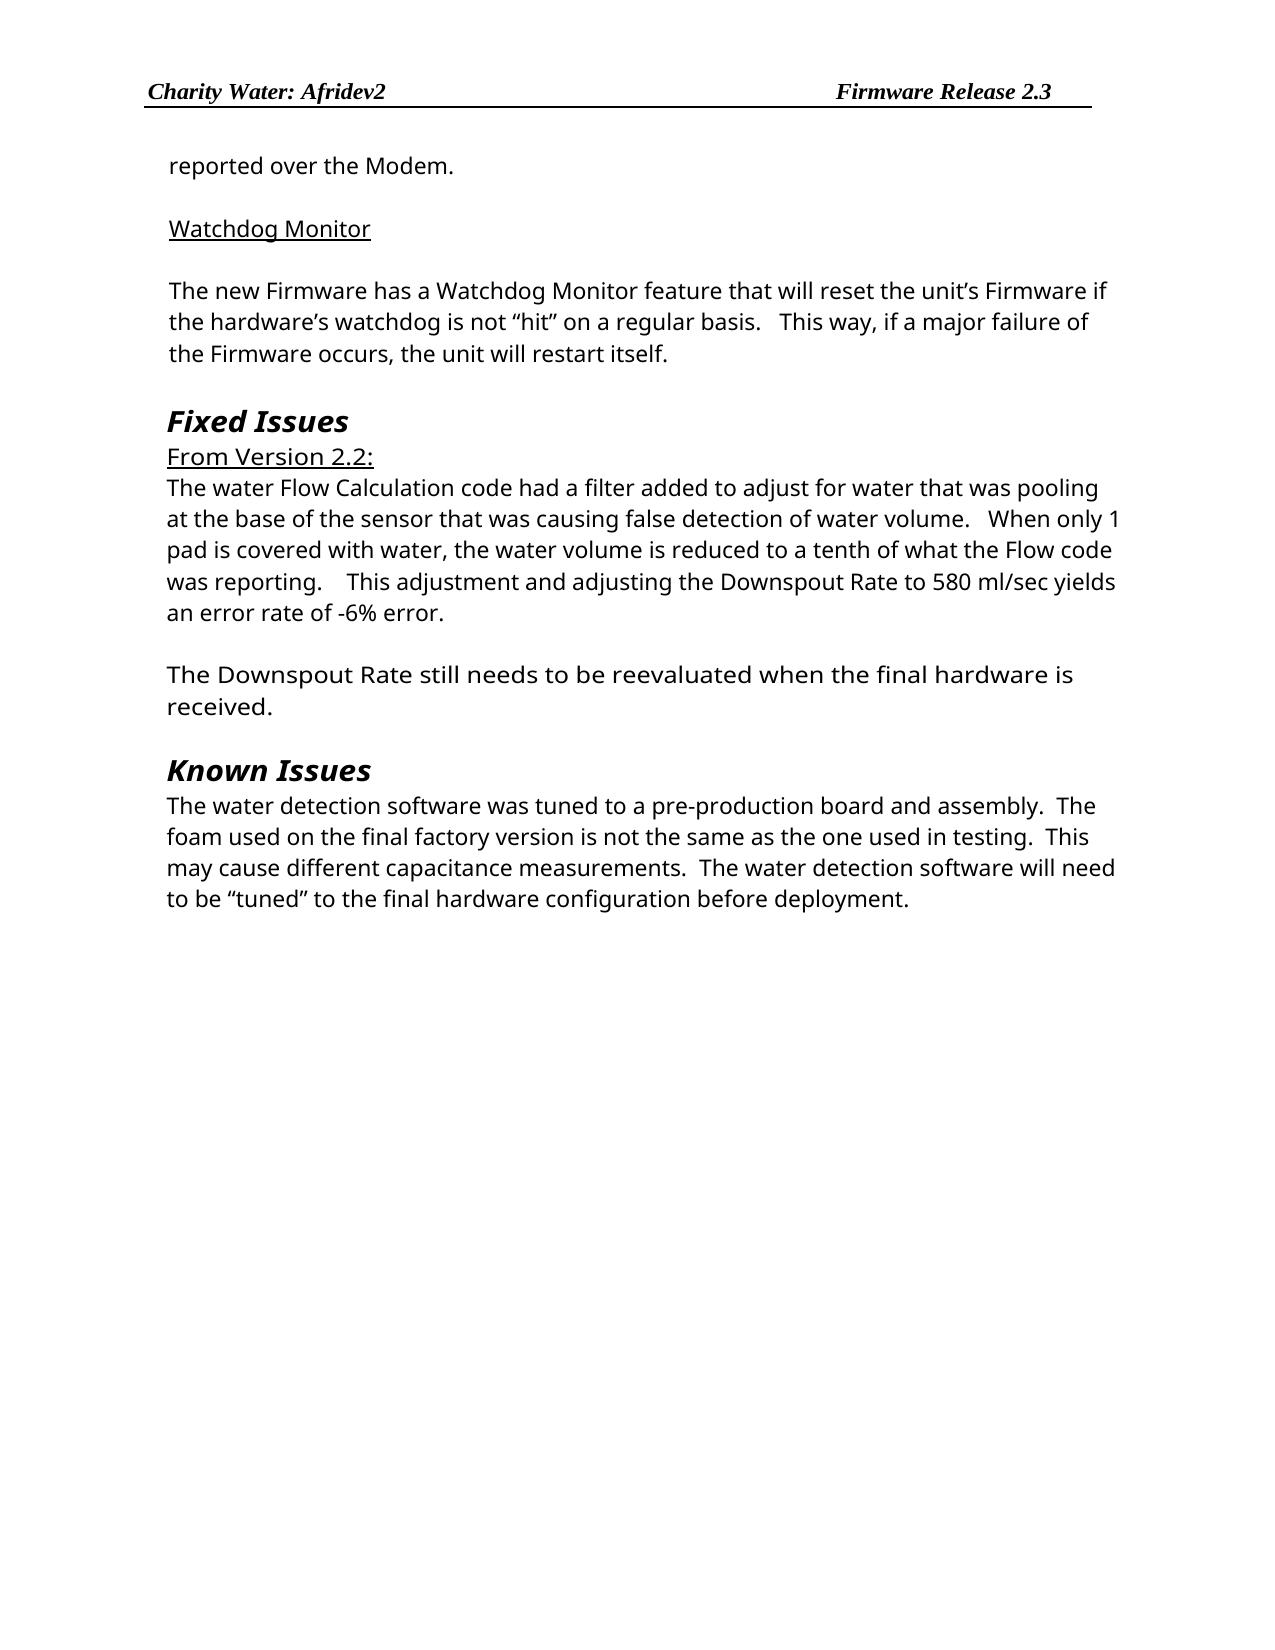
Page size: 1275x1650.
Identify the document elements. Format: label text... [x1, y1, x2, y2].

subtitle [169, 150, 1125, 181]
subtitle Fixed Issues [166, 401, 1125, 441]
text The water Flow Calculation code had a filter added to adjust for water that was pooling at the base of the sensor that was causing false detection of water volume. When only 1 pad is covered with water, the water volume is reduced to a tenth of what the Flow code was reporting. This adjustment and adjusting the Downspout Rate to 580 ml/sec yields an error rate of -6% error. [166, 472, 1125, 628]
text The water detection software was tuned to a pre-production board and assembly. The foam used on the final factory version is not the same as the one used in testing. This may cause different capacitance measurements. The water detection software will need to be “tuned” to the final hardware configuration before deployment. [166, 790, 1125, 915]
subtitle Known Issues [166, 750, 1125, 790]
subtitle Watchdog Monitor [169, 212, 1125, 244]
text The Downspout Rate still needs to be reevaluated when the final hardware is received. [166, 659, 1125, 722]
text From Version 2.2: [166, 441, 1125, 472]
subtitle The new Firmware has a Watchdog Monitor feature that will reset the unit’s Firmware if the hardware’s watchdog is not “hit” on a regular basis. This way, if a major failure of the Firmware occurs, the unit will restart itself. [169, 275, 1125, 369]
